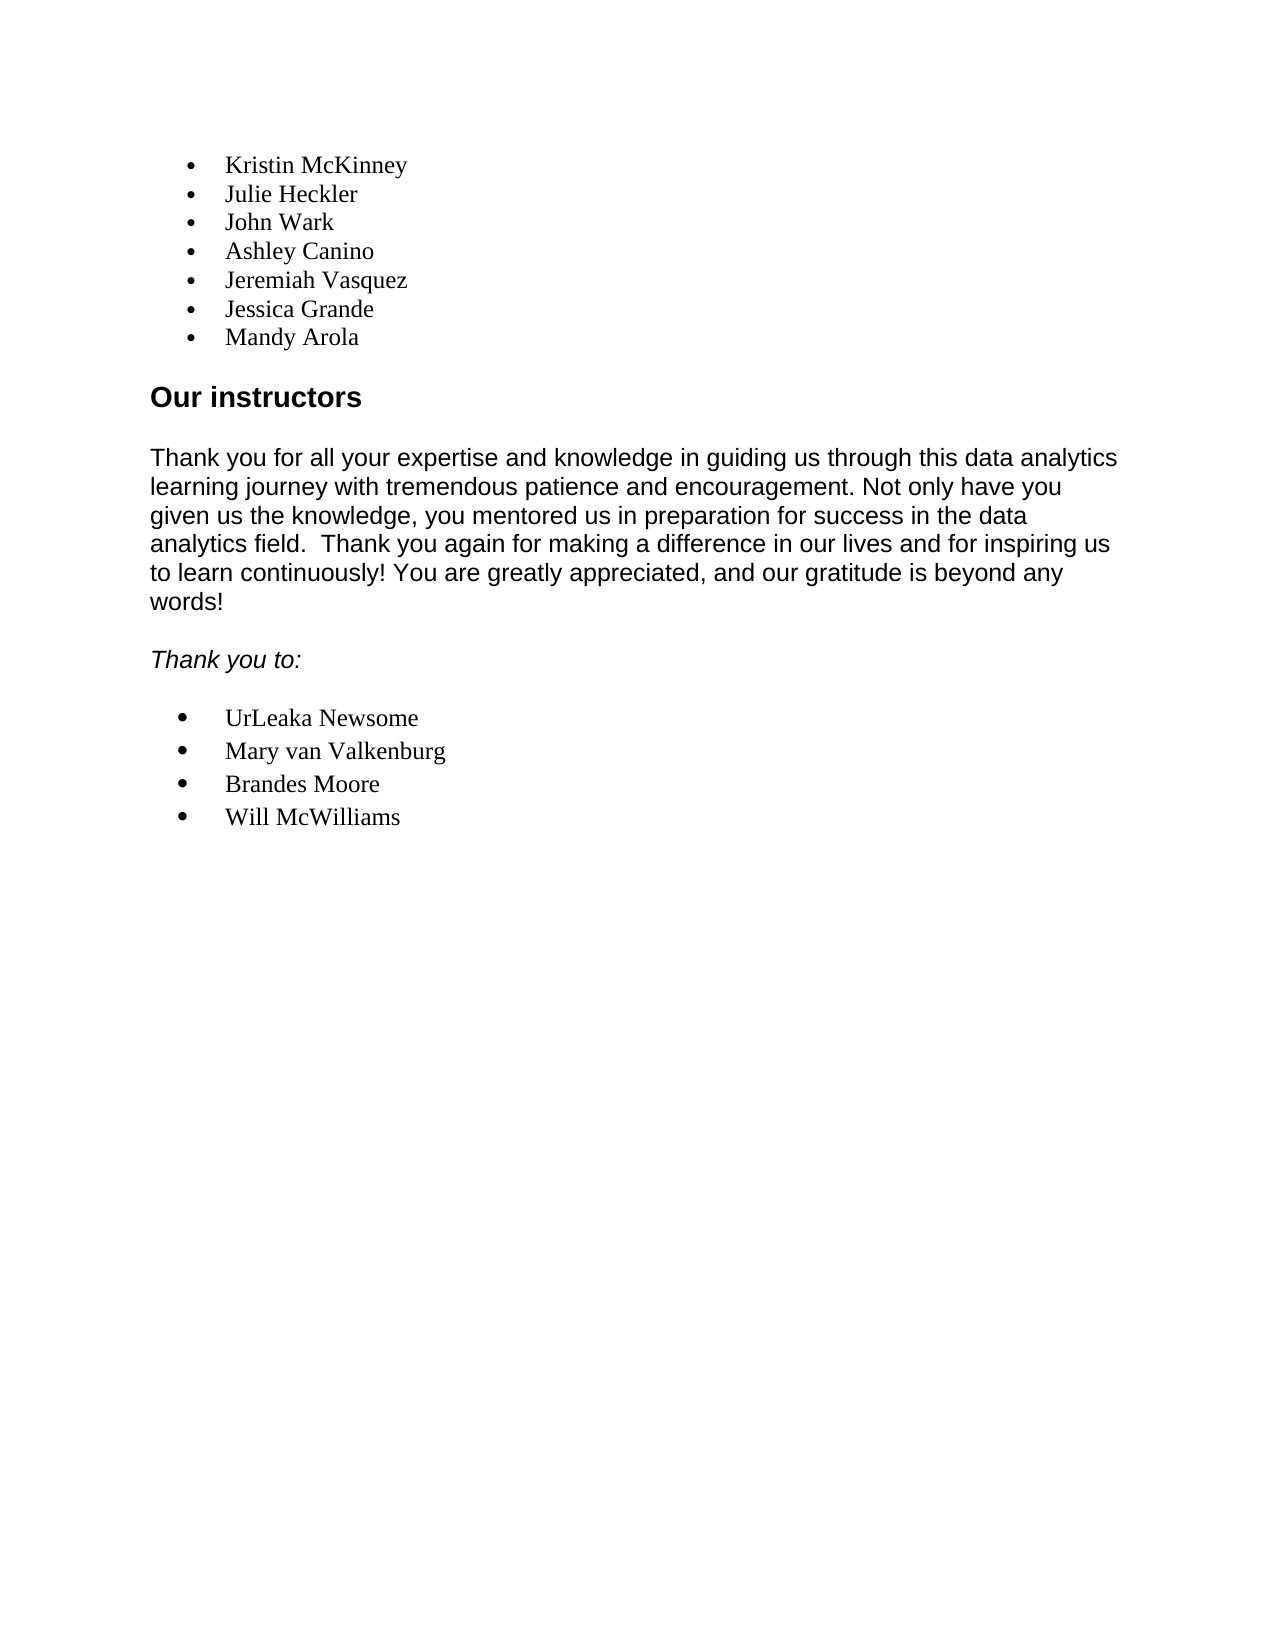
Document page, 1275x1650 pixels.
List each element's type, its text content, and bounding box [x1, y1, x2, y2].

text Thank you to: [150, 645, 1125, 673]
list UrLeaka Newsome [178, 703, 1125, 731]
list Jeremiah Vasquez [187, 265, 1125, 294]
text Our instructors [150, 380, 1125, 414]
list Kristin McKinney [187, 150, 1125, 179]
list Mary van Valkenburg [178, 736, 1125, 764]
list Ashley Canino [187, 236, 1125, 265]
list Julie Heckler [187, 179, 1125, 207]
list John Wark [187, 207, 1125, 236]
text Thank you for all your expertise and knowledge in guiding us through this data analytics learning journey with tremendous patience and encouragement. Not only have you given us the knowledge, you mentored us in preparation for success in the data analytics field. Thank you again for making a difference in our lives and for inspiring us to learn continuously! You are greatly appreciated, and our gratitude is beyond any words! [150, 443, 1125, 616]
list Brandes Moore [178, 769, 1125, 797]
list Mandy Arola [187, 322, 1125, 351]
list Will McWilliams [178, 802, 1125, 831]
list Jessica Grande [187, 294, 1125, 322]
